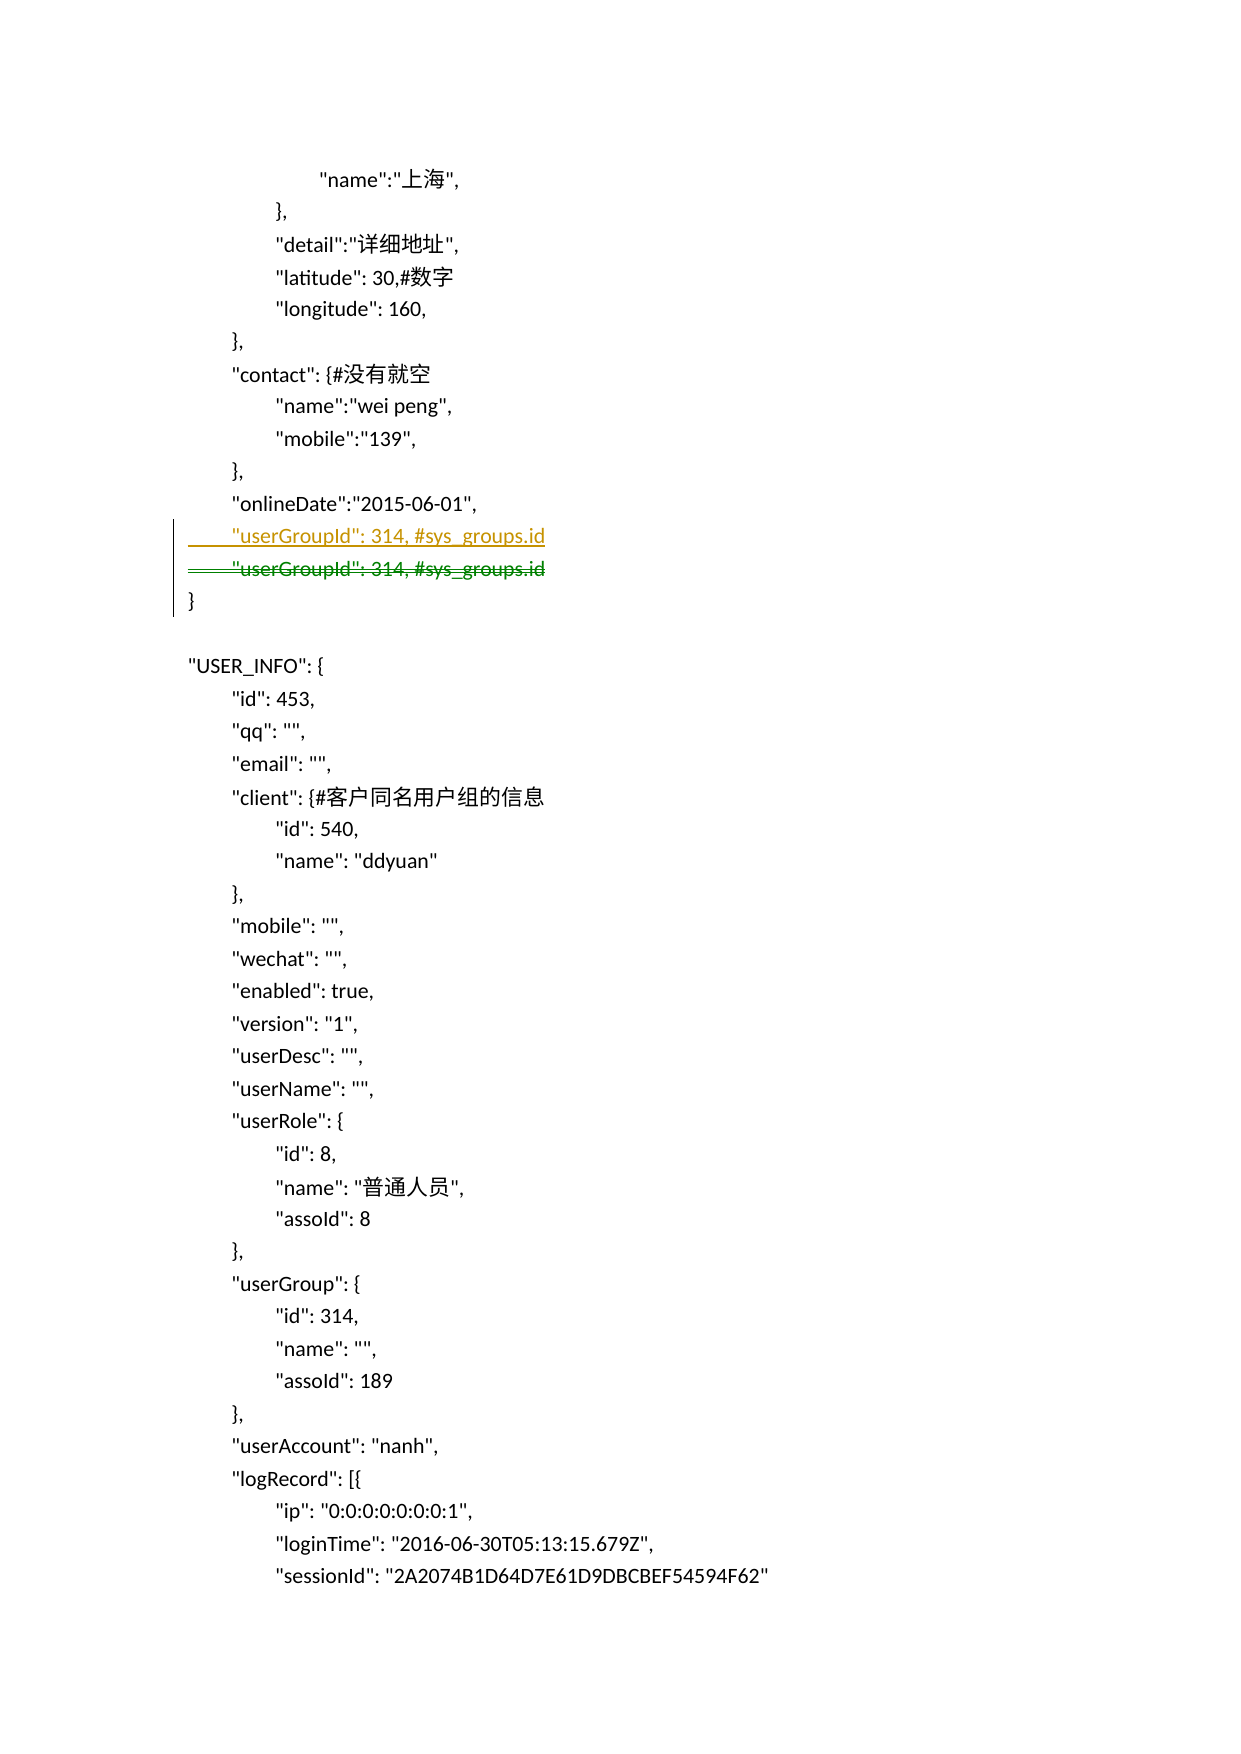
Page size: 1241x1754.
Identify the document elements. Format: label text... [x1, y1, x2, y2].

text "id": 8, [187, 1137, 1053, 1169]
text "contact": {#没有就空 [187, 357, 1053, 389]
text "qq": "", [187, 714, 1053, 747]
text "longitude": 160, [187, 292, 1053, 324]
text "logRecord": [{ [187, 1462, 1053, 1494]
text "mobile":"139", [187, 422, 1053, 454]
text }, [187, 1234, 1053, 1267]
text } [187, 584, 1053, 617]
text }, [187, 194, 1053, 227]
text "ip": "0:0:0:0:0:0:0:1", [187, 1494, 1053, 1527]
text }, [187, 454, 1053, 487]
text "userGroup": { [187, 1267, 1053, 1299]
text "name": "", [187, 1332, 1053, 1364]
text "wechat": "", [187, 942, 1053, 974]
text "id": 453, [187, 682, 1053, 714]
text "USER_INFO": { [187, 649, 1053, 682]
text "userName": "", [187, 1072, 1053, 1104]
text "client": {#客户同名用户组的信息 [187, 779, 1053, 812]
text }, [187, 324, 1053, 357]
text "mobile": "", [187, 909, 1053, 942]
text "userRole": { [187, 1104, 1053, 1137]
text }, [187, 1397, 1053, 1429]
text "latitude": 30,#数字 [187, 259, 1053, 292]
text "name": "ddyuan" [187, 844, 1053, 877]
text "id": 314, [187, 1299, 1053, 1332]
text "enabled": true, [187, 974, 1053, 1007]
text "userAccount": "nanh", [187, 1429, 1053, 1462]
text "assoId": 189 [187, 1364, 1053, 1397]
text "detail":"详细地址", [187, 227, 1053, 259]
text "email": "", [187, 747, 1053, 779]
text "name":"wei peng", [187, 389, 1053, 422]
text "userDesc": "", [187, 1039, 1053, 1072]
text "name": "普通人员", [187, 1169, 1053, 1202]
text }, [187, 877, 1053, 909]
text "id": 540, [187, 812, 1053, 844]
text "assoId": 8 [187, 1202, 1053, 1234]
text "version": "1", [187, 1007, 1053, 1039]
text "sessionId": "2A2074B1D64D7E61D9DBCBEF54594F62" [187, 1559, 1053, 1592]
text "name":"上海", [187, 162, 1053, 194]
text "loginTime": "2016-06-30T05:13:15.679Z", [187, 1527, 1053, 1559]
text "onlineDate":"2015-06-01", [187, 487, 1053, 519]
